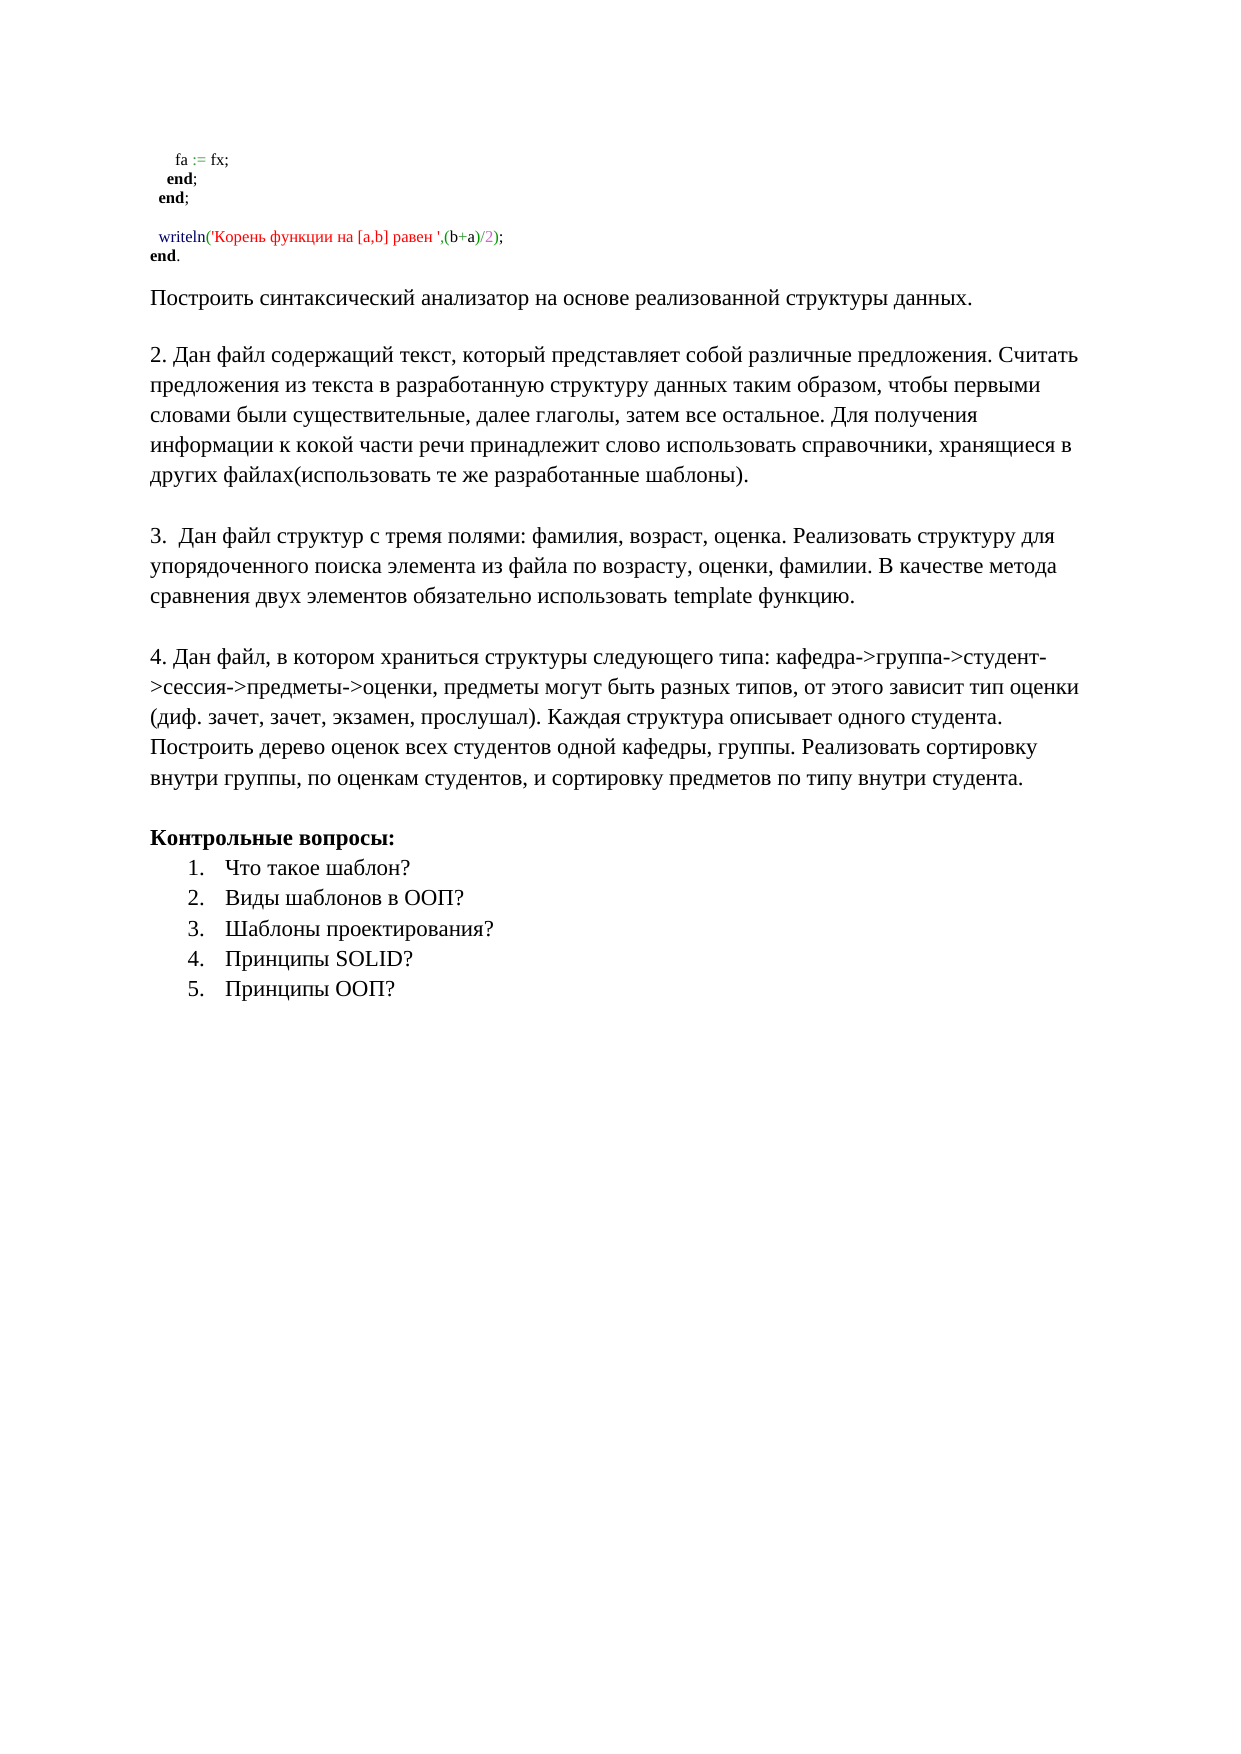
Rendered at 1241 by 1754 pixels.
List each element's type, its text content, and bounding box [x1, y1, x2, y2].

list Шаблоны проектирования? [187, 915, 1090, 941]
text 3. Дан файл структур с тремя полями: фамилия, возраст, оценка. Реализовать структуру для упорядоченного поиска элемента из файла по возрасту, оценки, фамилии. В качестве метода сравнения двух элементов обязательно использовать template функцию. [150, 522, 1090, 609]
text 2. Дан файл содержащий текст, который представляет собой различные предложения. Считать предложения из текста в разработанную структуру данных таким образом, чтобы первыми словами были существительные, далее глаголы, затем все остальное. Для получения информации к кокой части речи принадлежит слово использовать справочники, хранящиеся в других файлах(использовать те же разработанные шаблоны). [150, 341, 1090, 488]
list Принципы ООП? [187, 975, 1090, 1001]
text end. [150, 246, 1090, 265]
text fa := fx; [150, 150, 1090, 169]
text writeln('Корень функции на [a,b] равен ',(b+a)/2); [150, 227, 1090, 246]
list Что такое шаблон? [187, 854, 1090, 881]
text 4. Дан файл, в котором храниться структуры следующего типа: кафедра->группа->студент->сессия->предметы->оценки, предметы могут быть разных типов, от этого зависит тип оценки (диф. зачет, зачет, экзамен, прослушал). Каждая структура описывает одного студента. Построить дерево оценок всех студентов одной кафедры, группы. Реализовать сортировку внутри группы, по оценкам студентов, и сортировку предметов по типу внутри студента. [150, 643, 1090, 790]
list Виды шаблонов в ООП? [187, 884, 1090, 911]
list Принципы SOLID? [187, 945, 1090, 971]
text Контрольные вопросы: [150, 824, 1090, 850]
text Построить синтаксический анализатор на основе реализованной структуры данных. [150, 284, 1090, 311]
text end; [150, 188, 1090, 207]
text end; [150, 169, 1090, 188]
